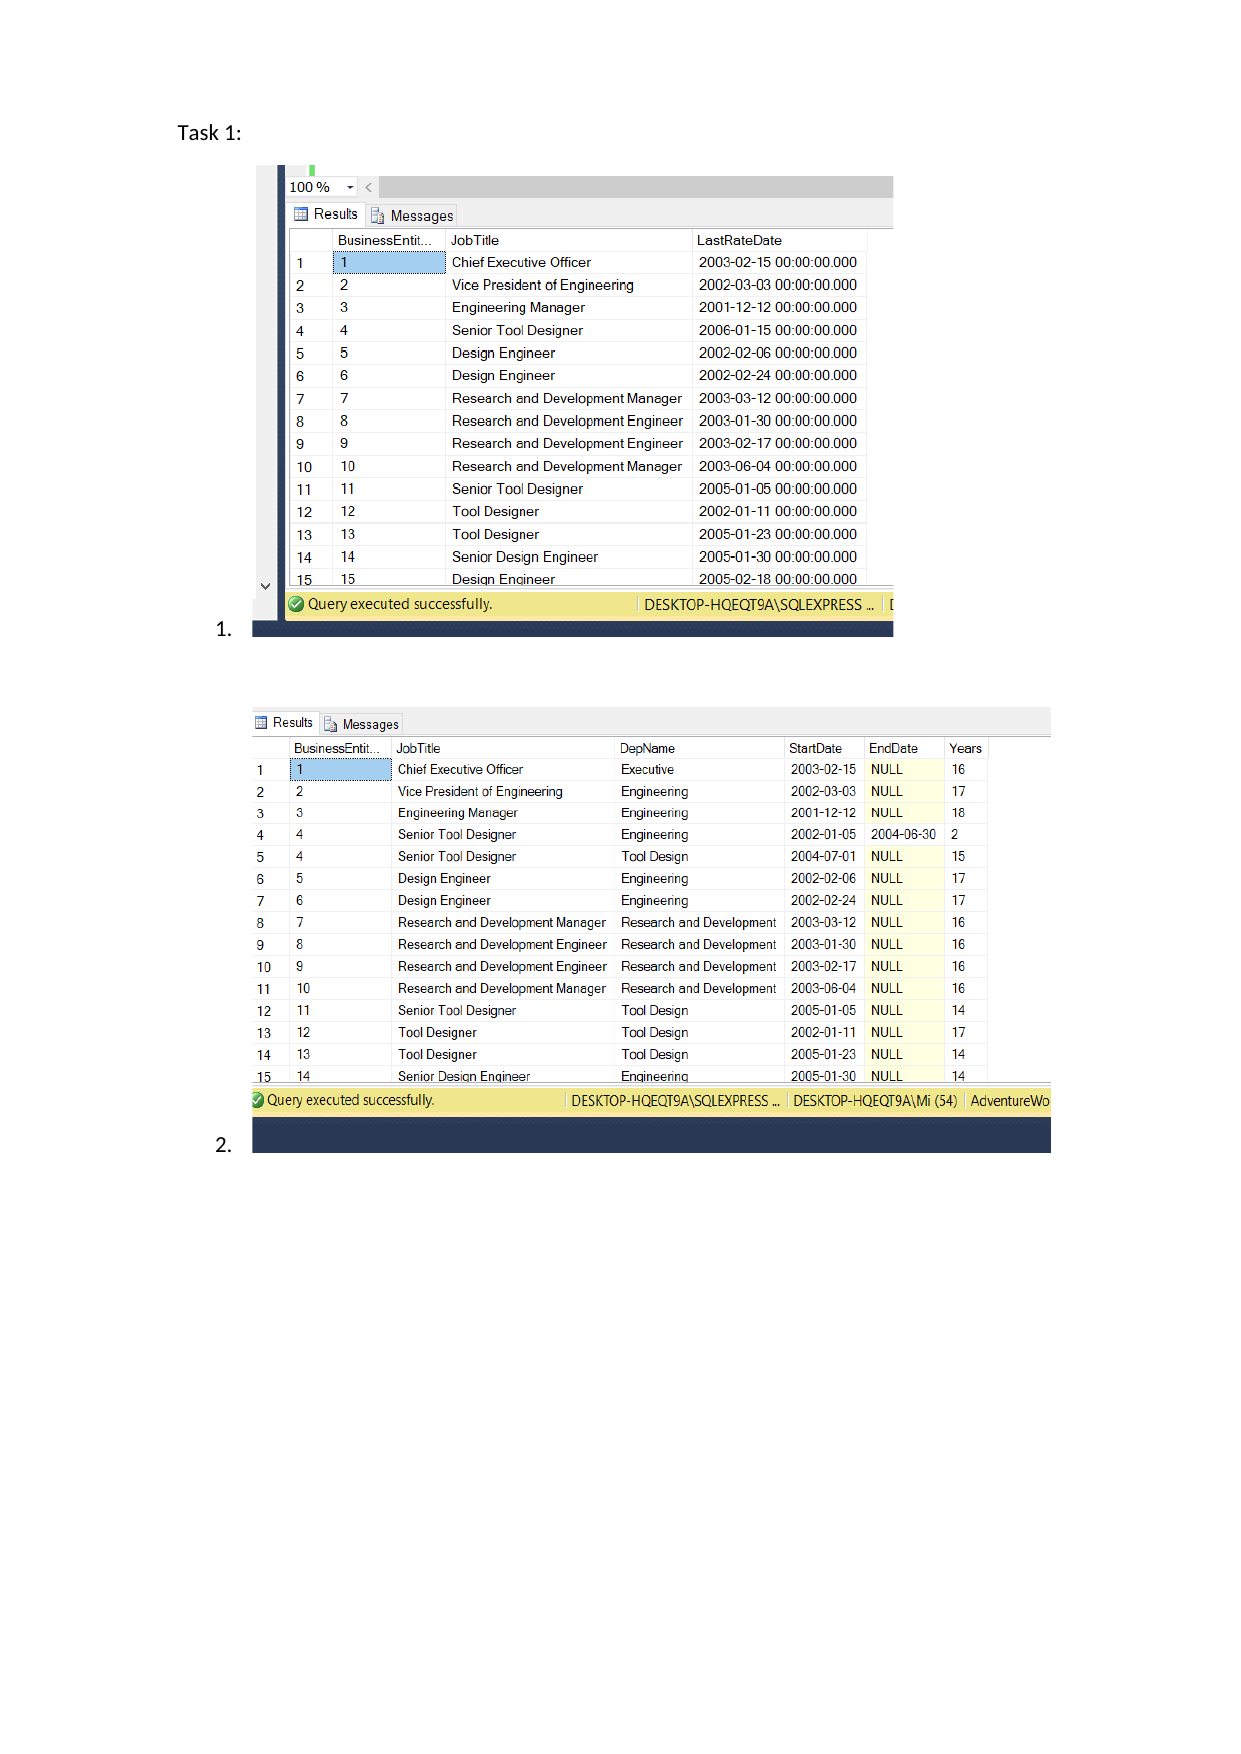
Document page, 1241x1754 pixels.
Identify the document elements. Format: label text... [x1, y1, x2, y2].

picture [252, 165, 894, 637]
picture [252, 707, 1051, 1153]
text Task 1: [177, 118, 1152, 146]
